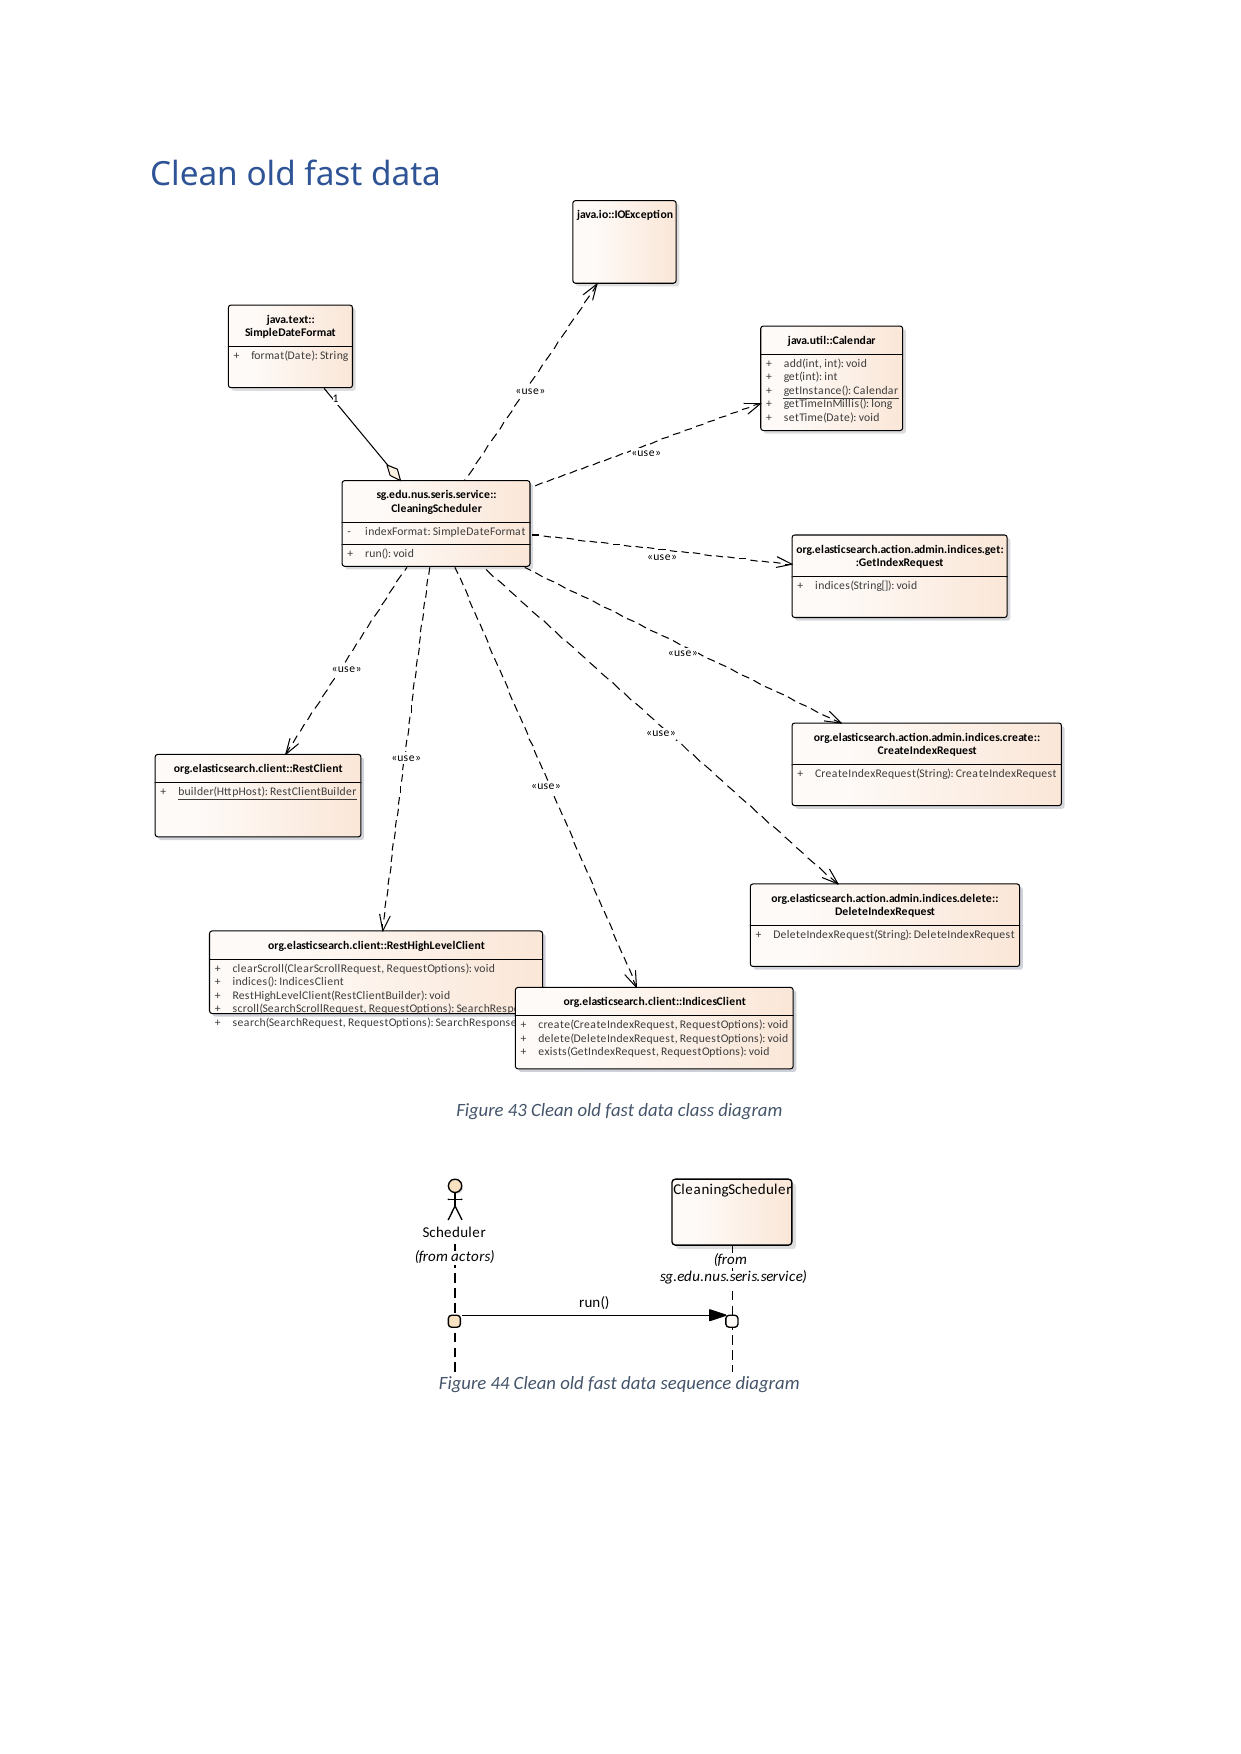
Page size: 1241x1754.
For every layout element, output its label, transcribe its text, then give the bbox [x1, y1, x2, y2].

subtitle Clean old fast data [150, 150, 1090, 195]
